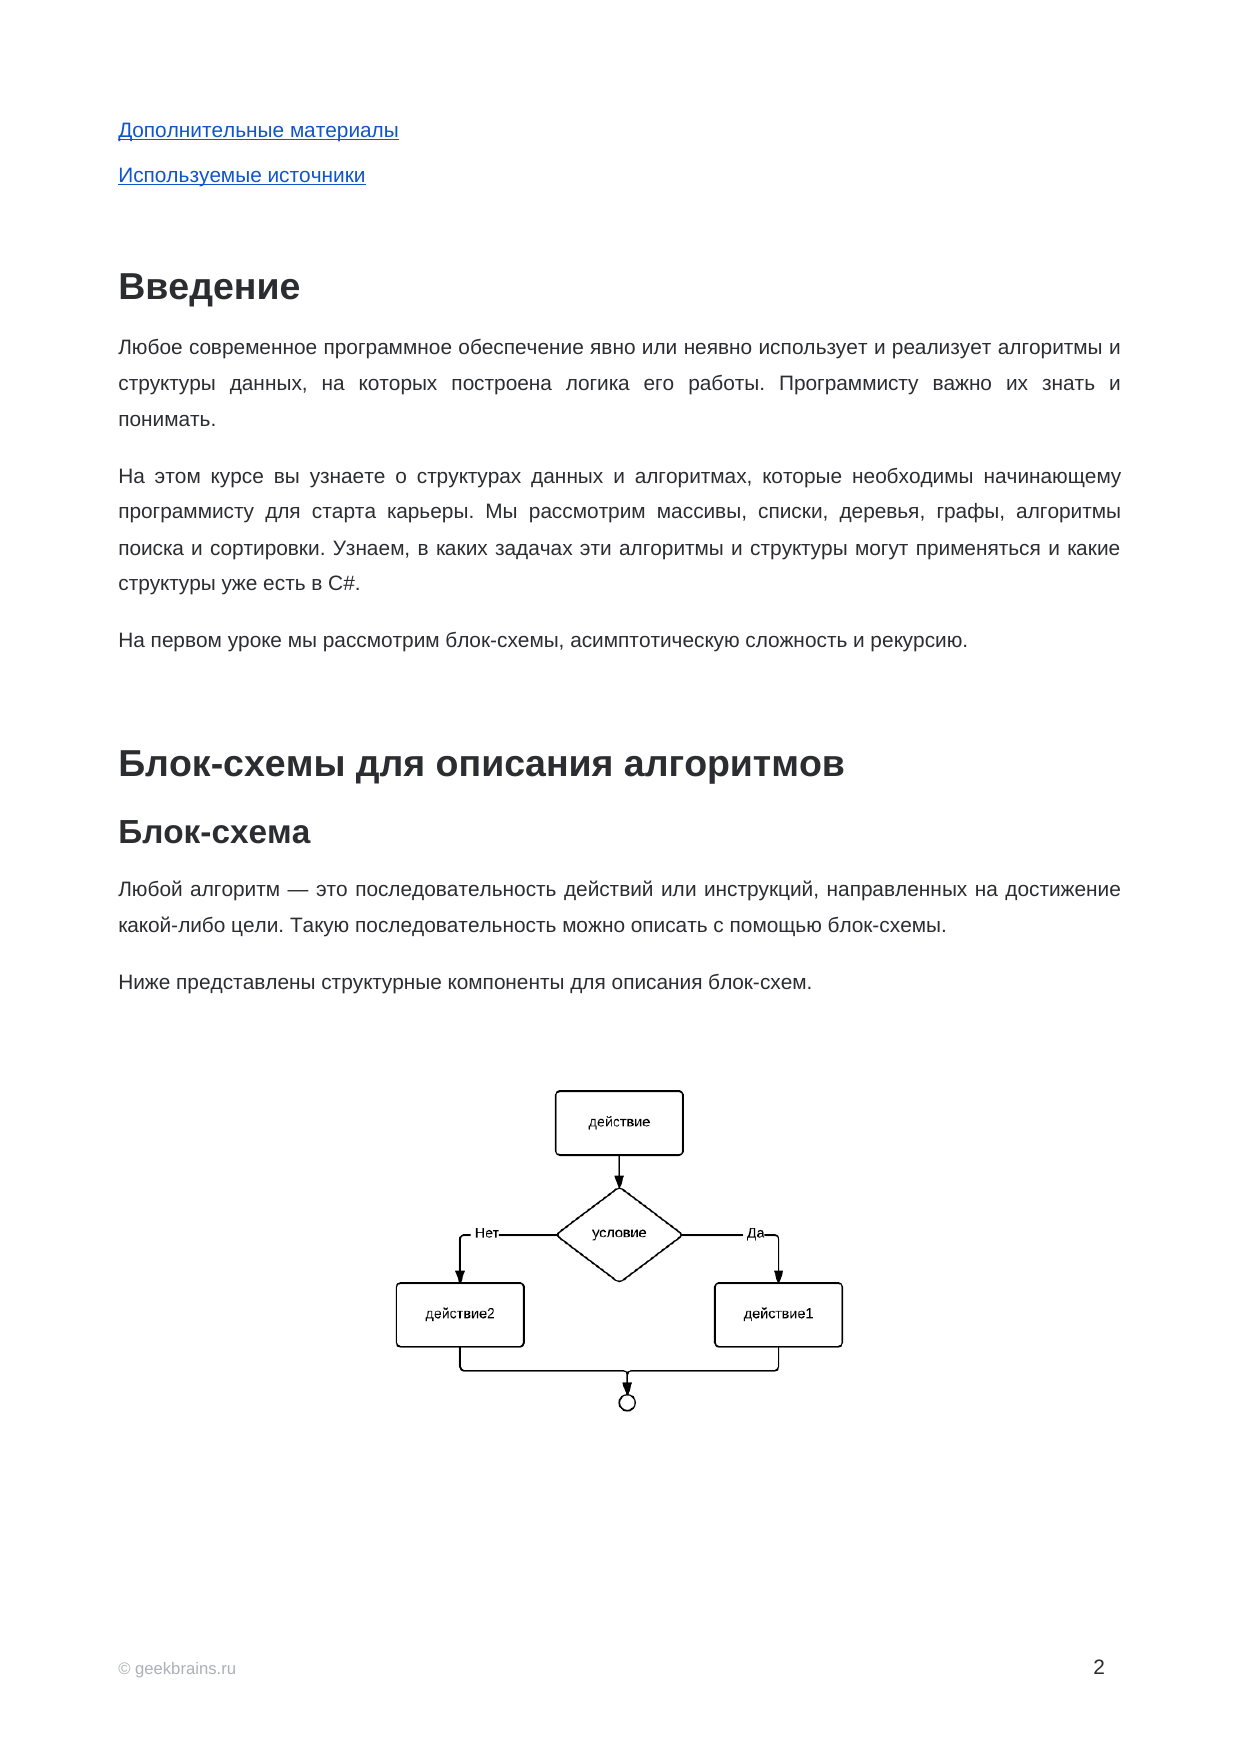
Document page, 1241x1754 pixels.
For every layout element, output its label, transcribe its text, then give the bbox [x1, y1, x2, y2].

text На этом курсе вы узнаете о структурах данных и алгоритмах, которые необходимы начинающему программисту для старта карьеры. Мы рассмотрим массивы, списки, деревья, графы, алгоритмы поиска и сортировки. Узнаем, в каких задачах эти алгоритмы и структуры могут применяться и какие структуры уже есть в C#. [118, 463, 1122, 595]
text На первом уроке мы рассмотрим блок-схемы, асимптотическую сложность и рекурсию. [118, 628, 1122, 652]
text Любой алгоритм — это последовательность действий или инструкций, направленных на достижение какой-либо цели. Такую последовательность можно описать с помощью блок-схемы. [118, 877, 1122, 937]
text Ниже представлены структурные компоненты для описания блок-схем. [118, 970, 1122, 994]
picture [391, 1083, 849, 1419]
subtitle Блок-схема [118, 812, 1122, 850]
text Любое современное программное обеспечение явно или неявно использует и реализует алгоритмы и структуры данных, на которых построена логика его работы. Программисту важно их знать и понимать. [118, 335, 1122, 431]
subtitle Блок-схемы для описания алгоритмов [118, 742, 1122, 785]
subtitle Введение [118, 264, 1122, 307]
